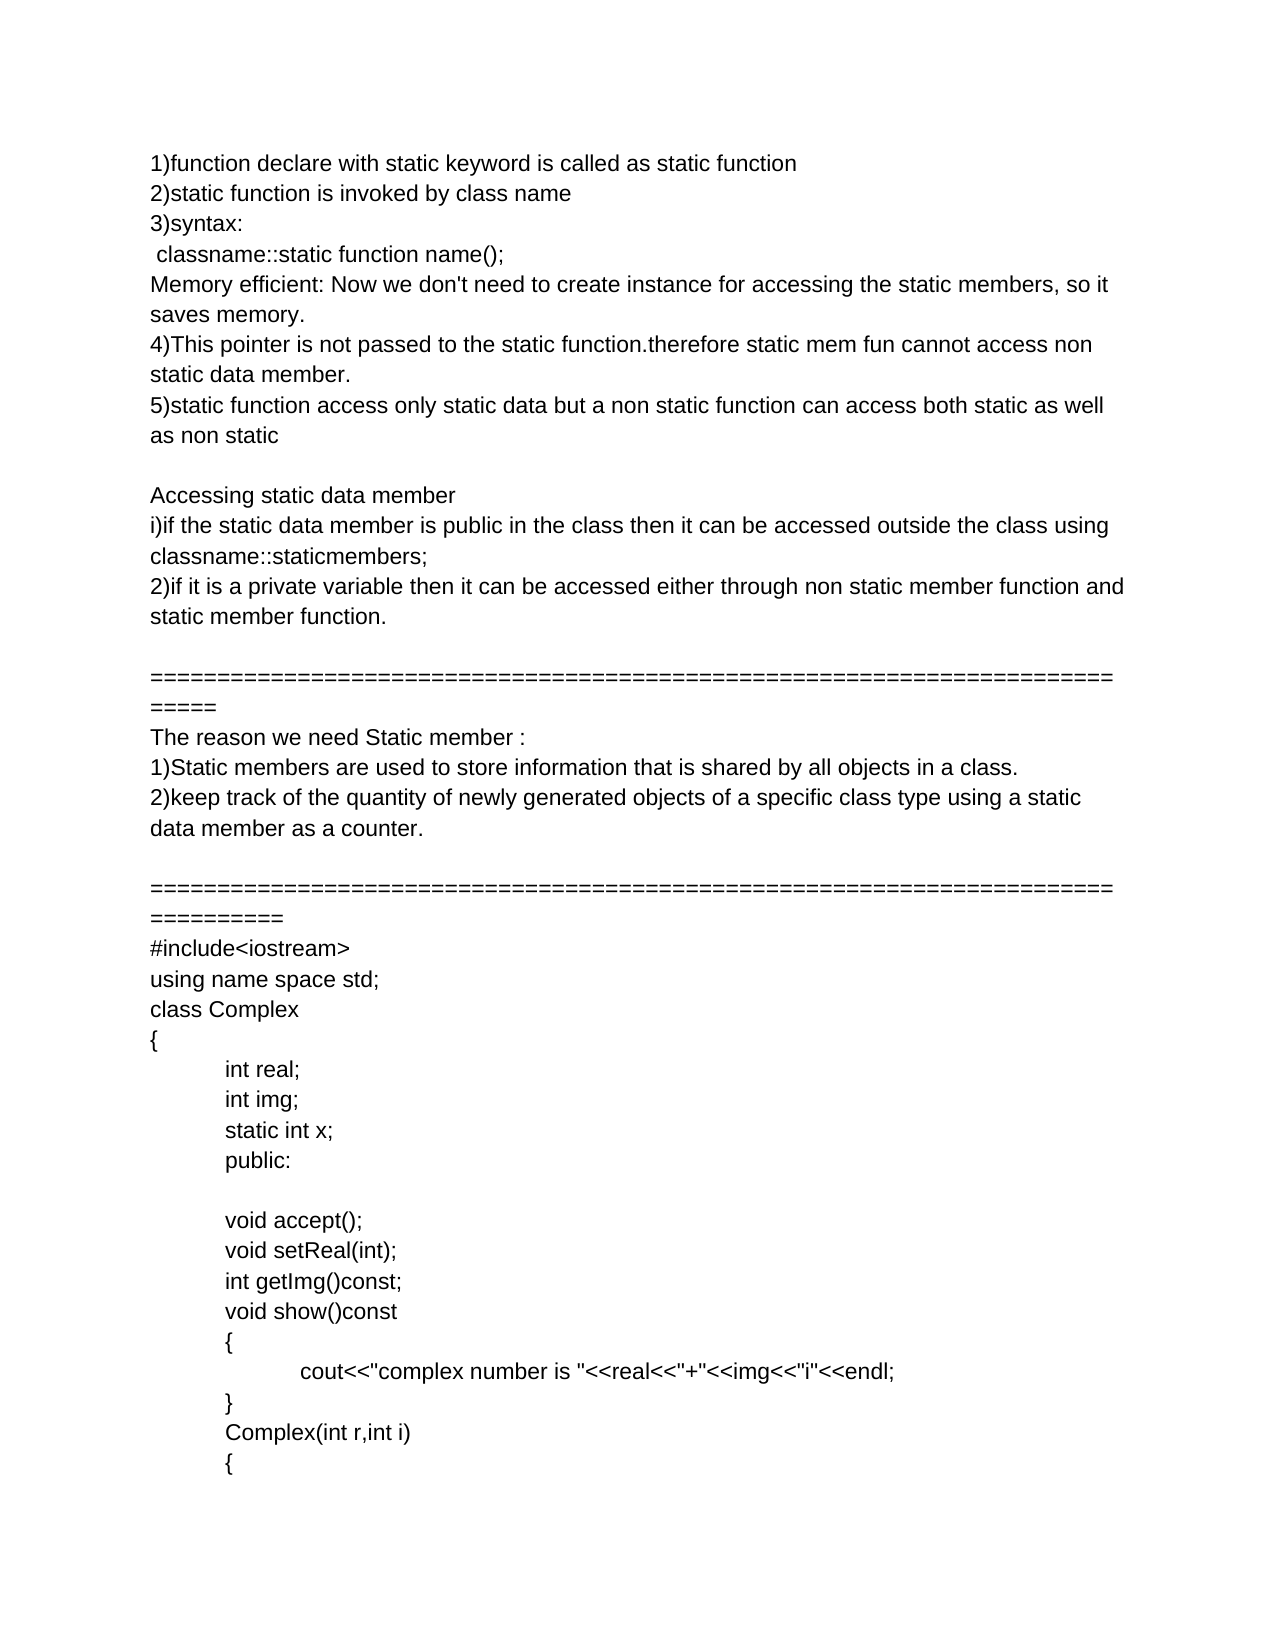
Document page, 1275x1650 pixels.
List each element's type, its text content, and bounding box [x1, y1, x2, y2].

text { [150, 1026, 1125, 1052]
text The reason we need Static member : [150, 724, 1125, 750]
text 5)static function access only static data but a non static function can access both static as well as non static [150, 392, 1125, 448]
text 4)This pointer is not passed to the static function.therefore static mem fun cannot access non static data member. [150, 331, 1125, 388]
text 2)if it is a private variable then it can be accessed either through non static member function and static member function. [150, 573, 1125, 629]
text 1)function declare with static keyword is called as static function [150, 150, 1125, 176]
text void accept(); [150, 1207, 1125, 1234]
text 2)keep track of the quantity of newly generated objects of a specific class type using a static data member as a counter. [150, 784, 1125, 841]
text { [150, 1449, 1125, 1475]
text public: [150, 1147, 1125, 1173]
text void show()const [150, 1298, 1125, 1324]
text 2)static function is invoked by class name [150, 180, 1125, 207]
text } [150, 1388, 1125, 1415]
text class Complex [150, 996, 1125, 1022]
text static int x; [150, 1117, 1125, 1143]
text 1)Static members are used to store information that is shared by all objects in a class. [150, 754, 1125, 781]
text using name space std; [150, 966, 1125, 992]
text #include<iostream> [150, 935, 1125, 962]
text 3)syntax: [150, 210, 1125, 237]
text void setReal(int); [150, 1237, 1125, 1264]
text classname::static function name(); [150, 241, 1125, 267]
text ================================================================================== [150, 875, 1125, 932]
text Accessing static data member [150, 482, 1125, 509]
text i)if the static data member is public in the class then it can be accessed outside the class using classname::staticmembers; [150, 512, 1125, 569]
text cout<<"complex number is "<<real<<"+"<<img<<"i"<<endl; [150, 1358, 1125, 1385]
text int getImg()const; [150, 1268, 1125, 1294]
text int img; [150, 1086, 1125, 1113]
text Memory efficient: Now we don't need to create instance for accessing the static members, so it saves memory. [150, 271, 1125, 327]
text { [150, 1328, 1125, 1354]
text int real; [150, 1056, 1125, 1083]
text ============================================================================= [150, 663, 1125, 720]
text Complex(int r,int i) [150, 1419, 1125, 1445]
